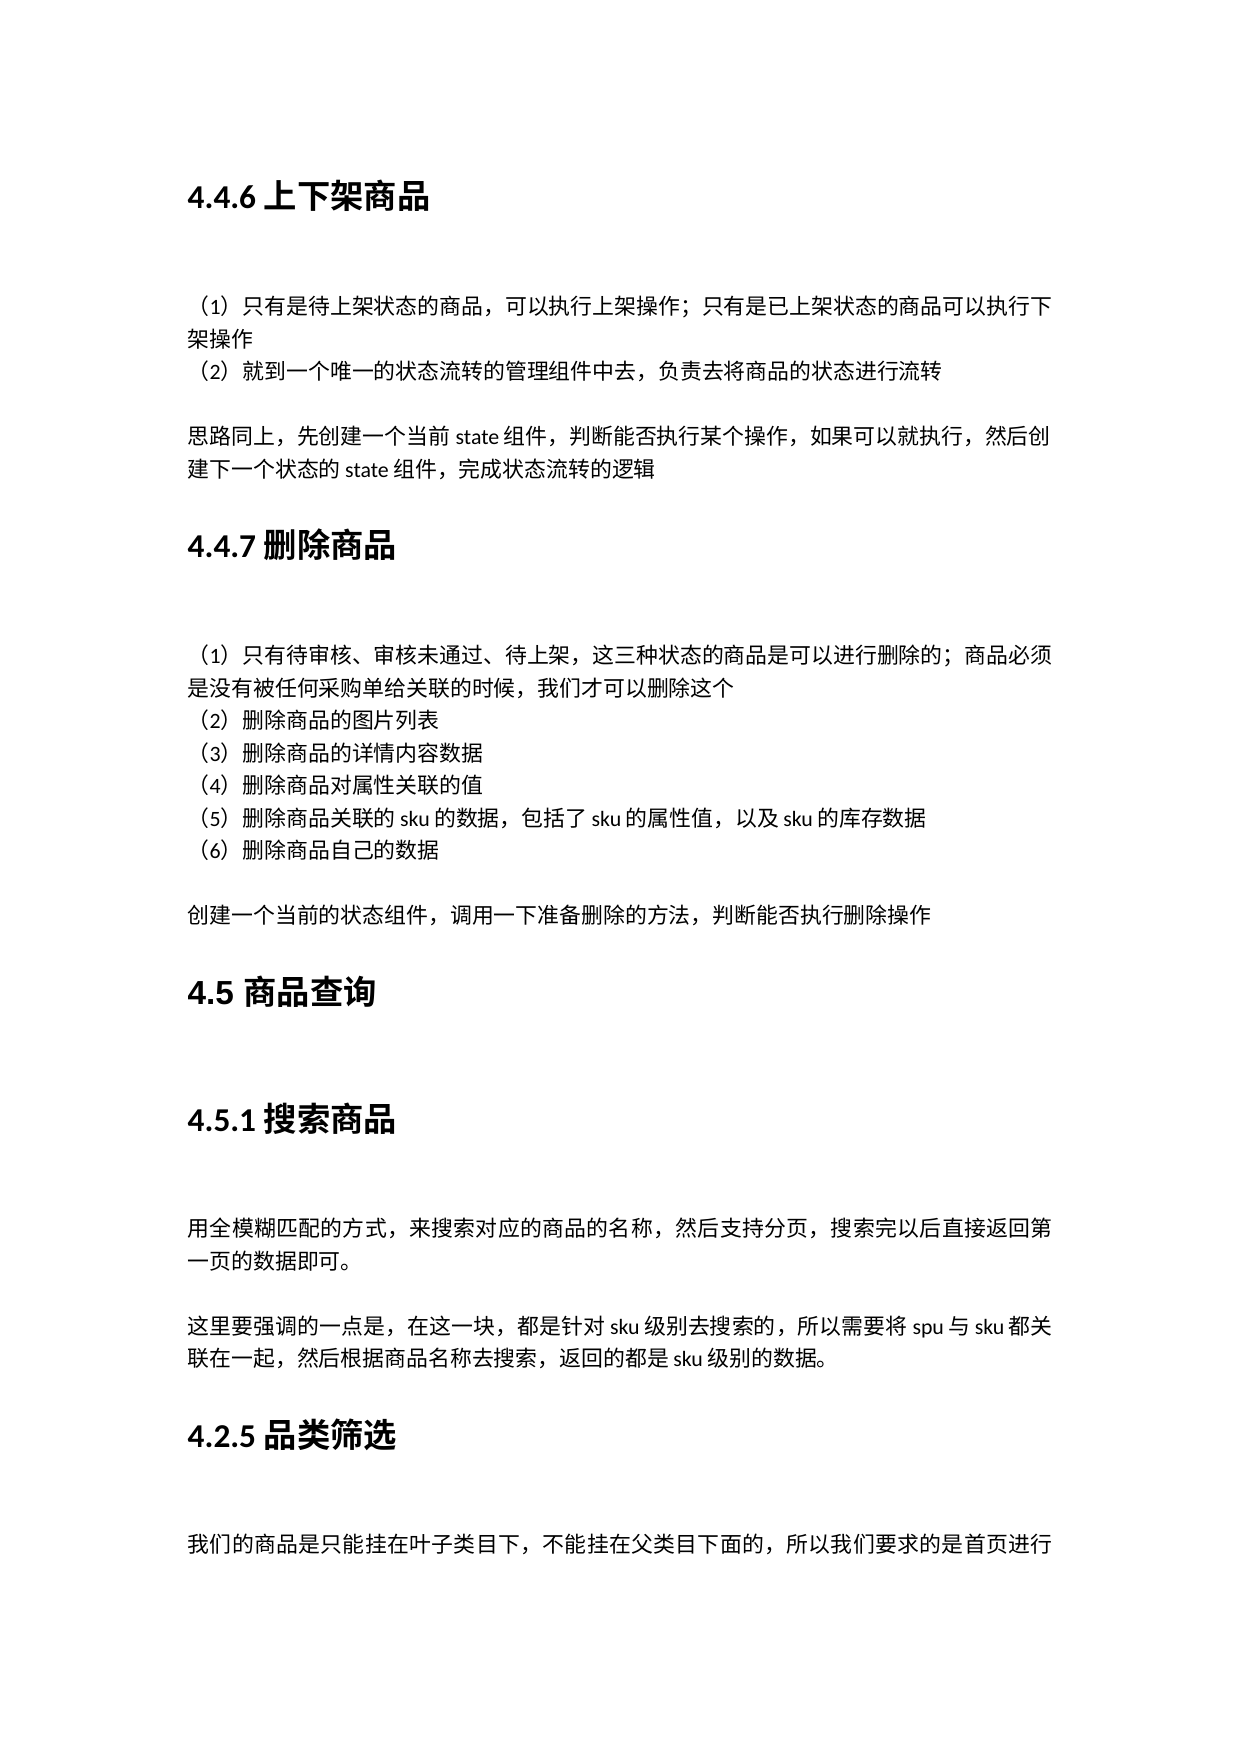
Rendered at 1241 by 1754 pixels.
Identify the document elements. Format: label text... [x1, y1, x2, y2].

text （2）删除商品的图片列表 [187, 703, 1053, 735]
text （3）删除商品的详情内容数据 [187, 735, 1053, 768]
text （4）删除商品对属性关联的值 [187, 768, 1053, 800]
subtitle 4.5 商品查询 [187, 957, 1053, 1022]
subtitle 4.5.1 搜索商品 [187, 1084, 1053, 1149]
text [187, 1527, 1053, 1559]
subtitle 4.4.7 删除商品 [187, 511, 1053, 576]
text （6）删除商品自己的数据 [187, 833, 1053, 865]
text 创建一个当前的状态组件，调用一下准备删除的方法，判断能否执行删除操作 [187, 898, 1053, 930]
text 思路同上，先创建一个当前state组件，判断能否执行某个操作，如果可以就执行，然后创建下一个状态的state组件，完成状态流转的逻辑 [187, 419, 1053, 484]
subtitle 4.4.6 上下架商品 [187, 162, 1053, 227]
text 这里要强调的一点是，在这一块，都是针对sku级别去搜索的，所以需要将spu与sku都关联在一起，然后根据商品名称去搜索，返回的都是sku级别的数据。 [187, 1308, 1053, 1373]
text （1）只有待审核、审核未通过、待上架，这三种状态的商品是可以进行删除的；商品必须是没有被任何采购单给关联的时候，我们才可以删除这个 [187, 638, 1053, 703]
subtitle 4.2.5 品类筛选 [187, 1400, 1053, 1465]
text （2）就到一个唯一的状态流转的管理组件中去，负责去将商品的状态进行流转 [187, 354, 1053, 386]
text （5）删除商品关联的sku的数据，包括了sku的属性值，以及sku的库存数据 [187, 800, 1053, 833]
text （1）只有是待上架状态的商品，可以执行上架操作；只有是已上架状态的商品可以执行下架操作 [187, 289, 1053, 354]
text 用全模糊匹配的方式，来搜索对应的商品的名称，然后支持分页，搜索完以后直接返回第一页的数据即可。 [187, 1211, 1053, 1276]
